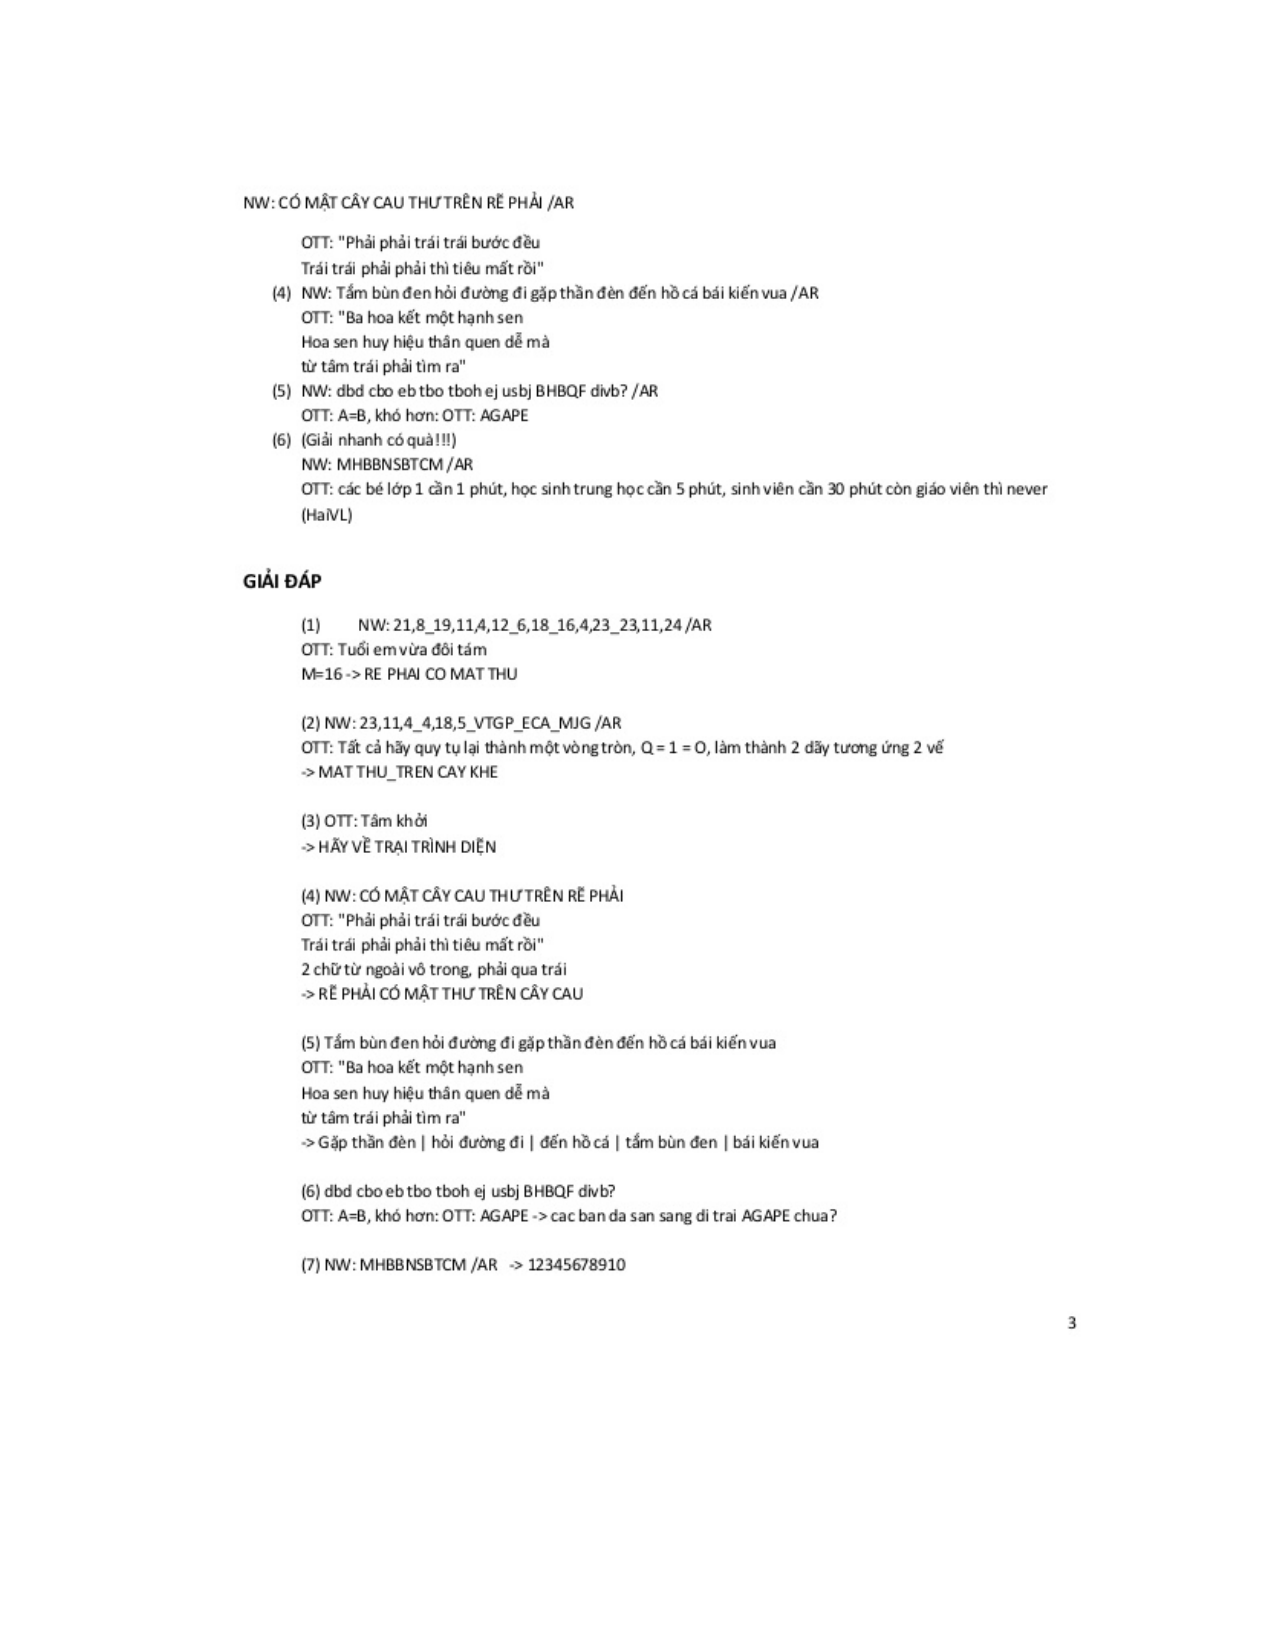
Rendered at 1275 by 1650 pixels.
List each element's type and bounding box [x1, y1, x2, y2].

picture [150, 150, 1125, 1413]
